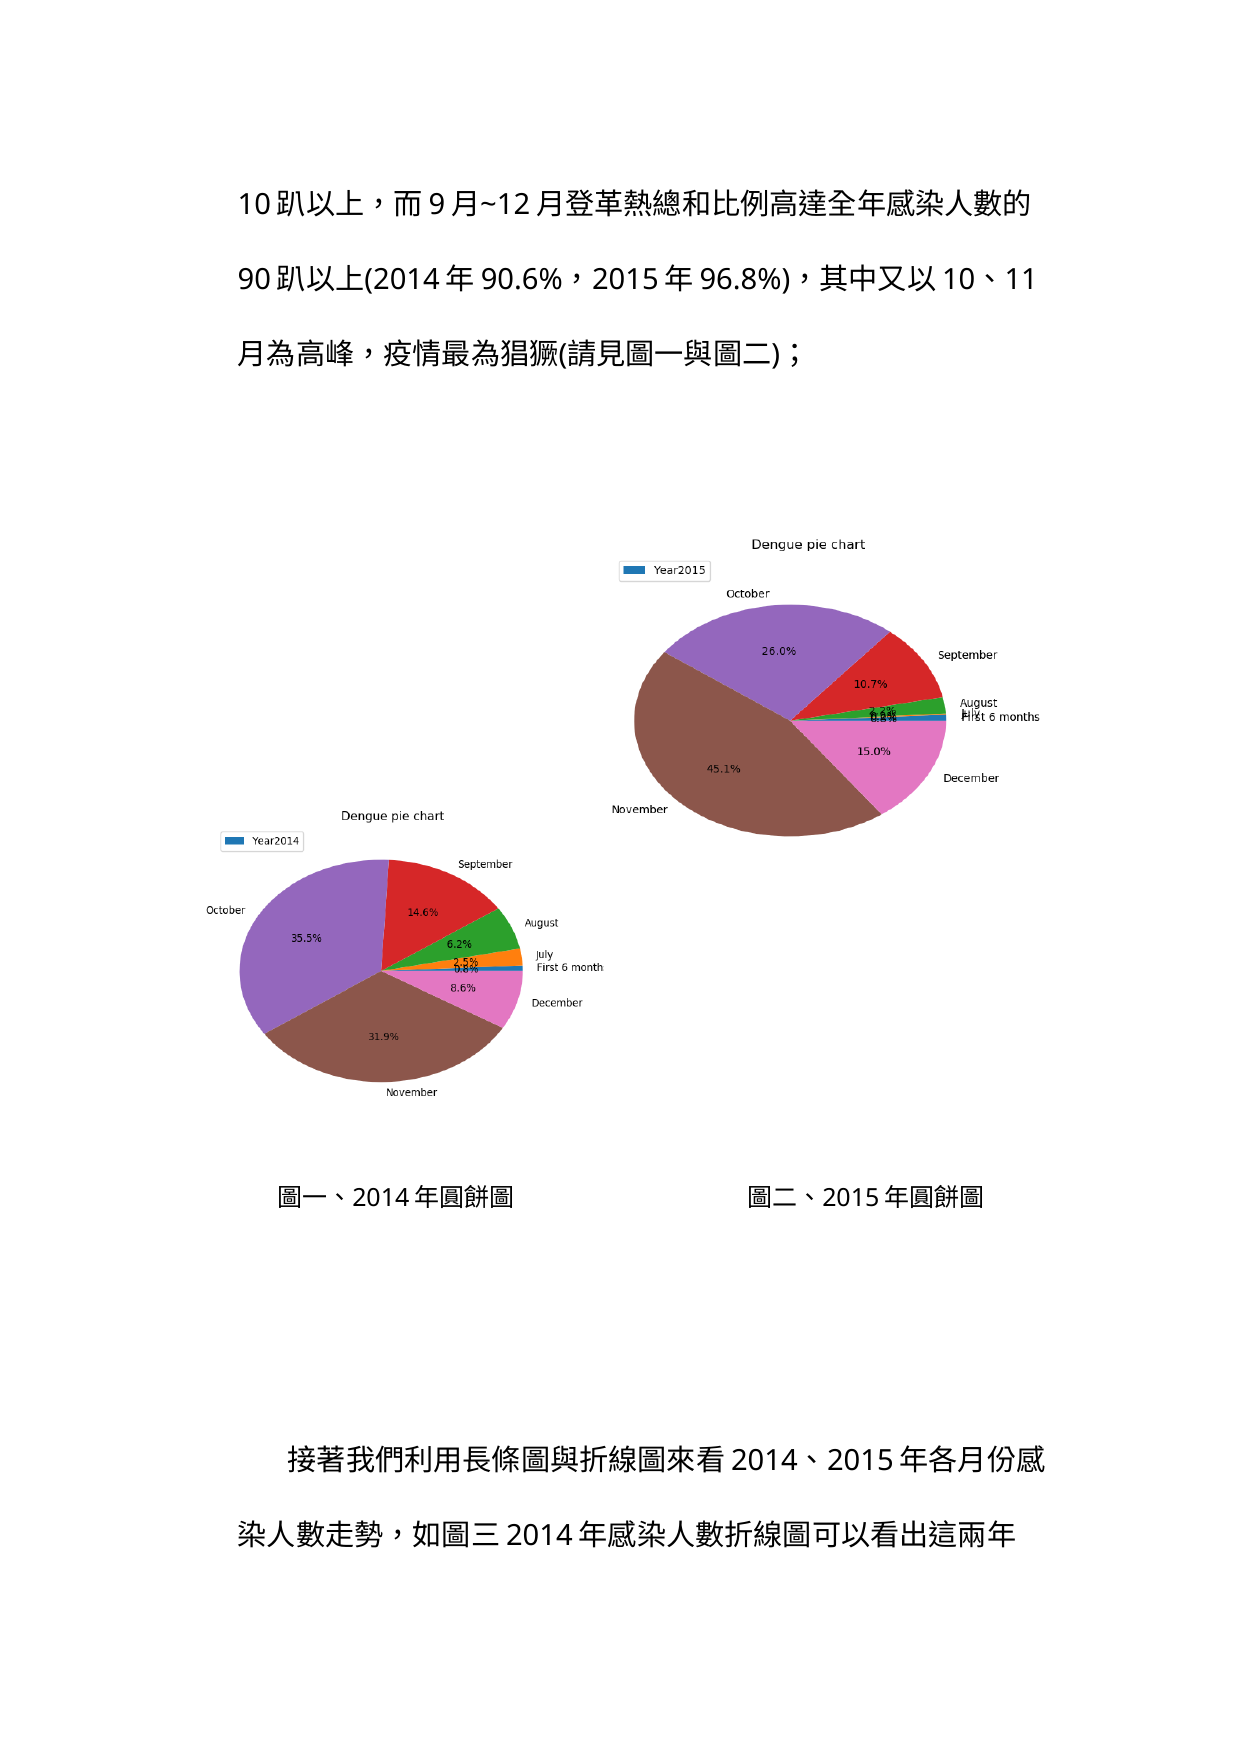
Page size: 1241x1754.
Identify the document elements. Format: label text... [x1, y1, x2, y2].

table_cell 圖一、2014年圓餅圖 [188, 1158, 603, 1308]
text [237, 1421, 1053, 1571]
table_cell 圖二、2015年圓餅圖 [604, 1158, 1053, 1308]
picture [198, 783, 604, 1144]
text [237, 164, 1053, 389]
picture [608, 510, 1053, 886]
table_header [604, 483, 1053, 1158]
table_header [188, 483, 603, 1158]
